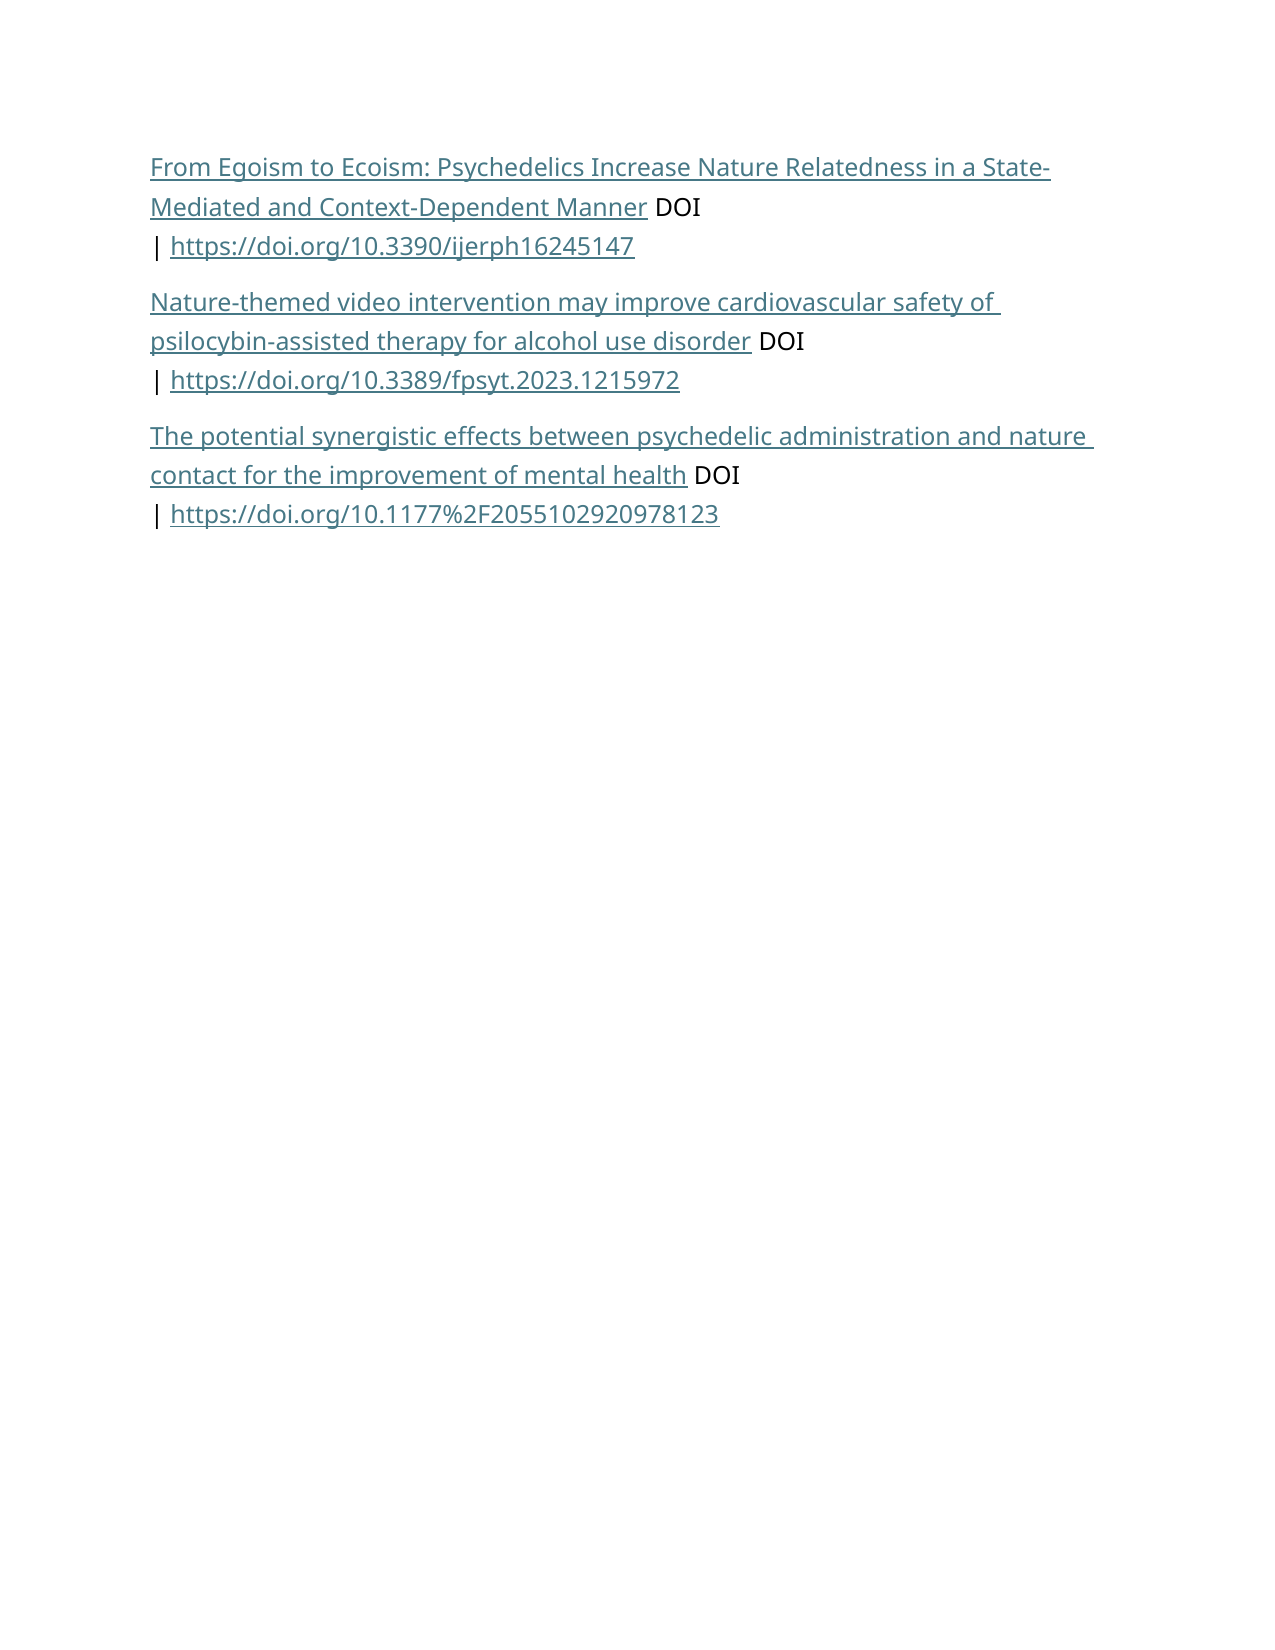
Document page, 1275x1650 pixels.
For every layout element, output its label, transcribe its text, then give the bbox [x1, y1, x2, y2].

text From Egoism to Ecoism: Psychedelics Increase Nature Relatedness in a State-Mediated and Context-Dependent Manner DOI | https://doi.org/10.3390/ijerph16245147 [150, 150, 1125, 262]
text Nature-themed video intervention may improve cardiovascular safety of psilocybin-assisted therapy for alcohol use disorder DOI | https://doi.org/10.3389/fpsyt.2023.1215972 [150, 284, 1125, 397]
text The potential synergistic effects between psychedelic administration and nature contact for the improvement of mental health DOI | https://doi.org/10.1177%2F2055102920978123 [150, 418, 1125, 531]
